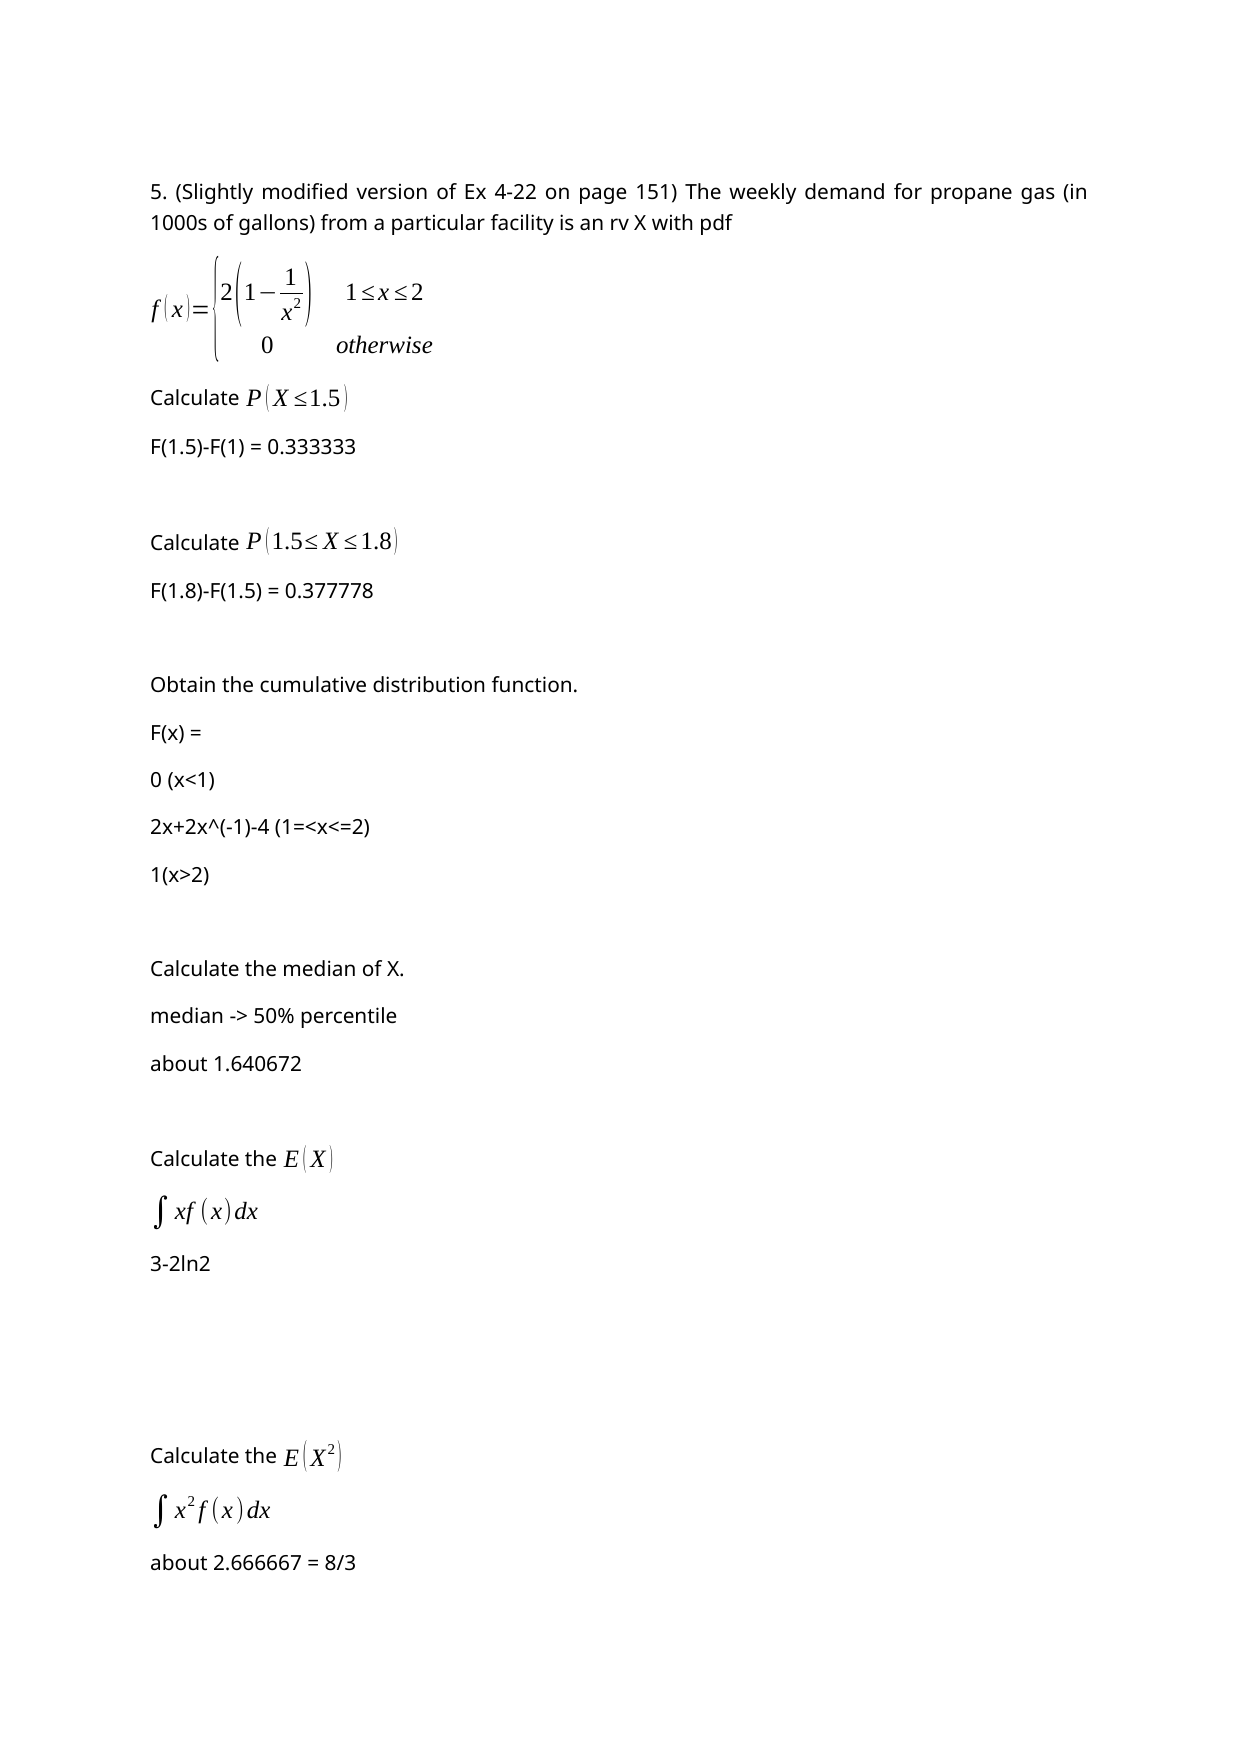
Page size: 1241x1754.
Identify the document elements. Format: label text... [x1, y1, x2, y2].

text median -> 50% percentile [150, 1002, 1090, 1030]
text F(1.5)-F(1) = 0.333333 [150, 432, 1090, 460]
text about 2.666667 = 8/3 [150, 1548, 1090, 1577]
text Obtain the cumulative distribution function. [150, 671, 1090, 699]
text 3-2ln2 [150, 1249, 1090, 1278]
text 5. (Slightly modified version of Ex 4-22 on page 151) The weekly demand for propane gas (in 1000s of gallons) from a particular facility is an rv X with pdf [150, 177, 1090, 236]
text 2x+2x^(-1)-4 (1=<x<=2) [150, 812, 1090, 841]
text F(1.8)-F(1.5) = 0.377778 [150, 576, 1090, 604]
text Calculate [150, 527, 1090, 557]
text Calculate the [150, 1143, 1090, 1174]
text Calculate [150, 382, 1090, 413]
text about 1.640672 [150, 1049, 1090, 1077]
text 0 (x<1) [150, 765, 1090, 794]
text Calculate the [150, 1439, 1090, 1473]
text Calculate the median of X. [150, 954, 1090, 983]
text F(x) = [150, 718, 1090, 746]
text 1(x>2) [150, 860, 1090, 888]
